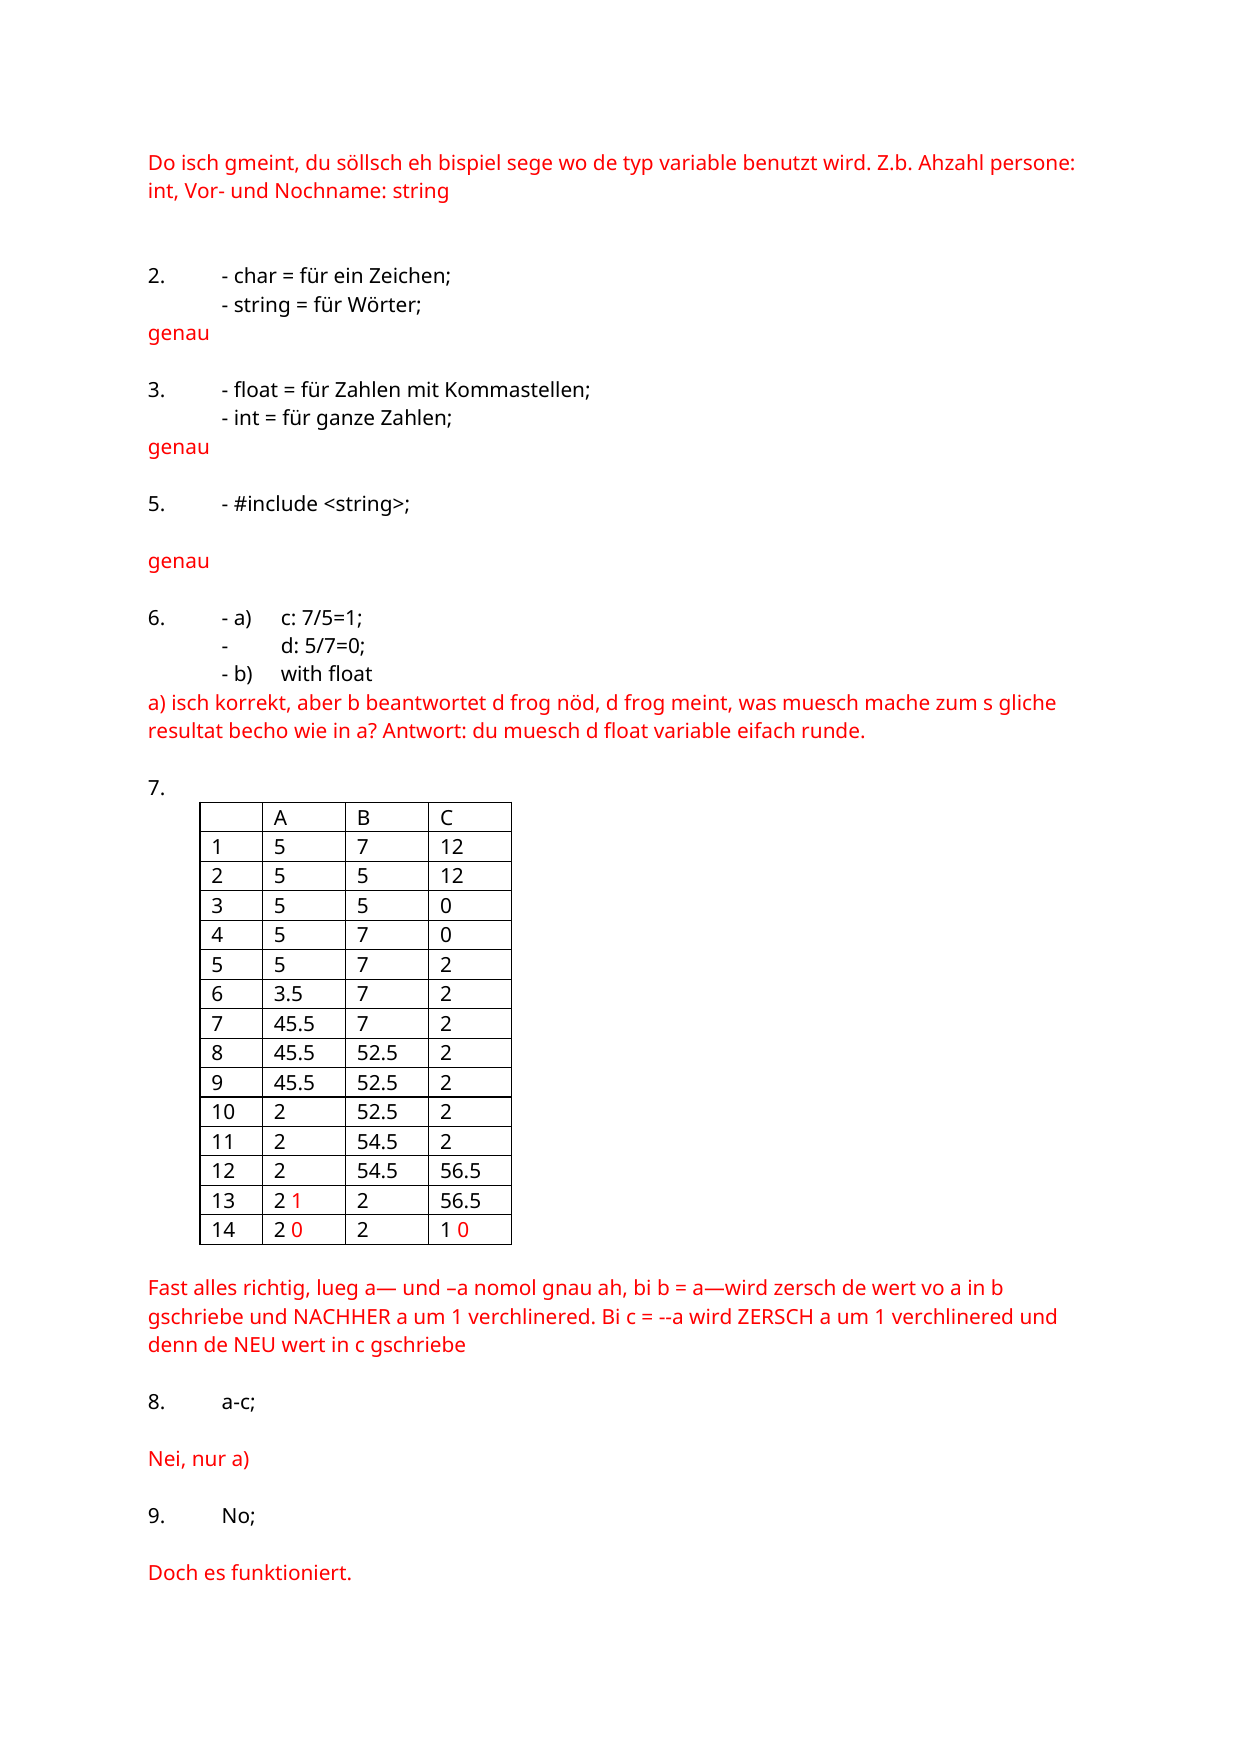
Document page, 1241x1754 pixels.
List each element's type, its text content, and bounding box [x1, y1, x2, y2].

table_cell 10 [201, 1098, 262, 1126]
table_cell 56.5 [429, 1156, 511, 1185]
table_cell 5 [263, 862, 345, 890]
table_cell 4 [201, 921, 262, 949]
table_cell 7 [346, 921, 428, 949]
table_cell 2 [429, 950, 511, 978]
table_cell 2 [263, 1127, 345, 1155]
table_cell 13 [201, 1186, 262, 1214]
text a) isch korrekt, aber b beantwortet d frog nöd, d frog meint, was muesch mache zum s gliche resultat becho wie in a? Antwort: du muesch d float variable eifach runde. [148, 688, 1093, 745]
text genau [148, 546, 1093, 574]
text 8. a-c; [148, 1387, 1093, 1416]
text 2. - char = für ein Zeichen; [148, 261, 1093, 290]
text 3. - float = für Zahlen mit Kommastellen; [148, 375, 1093, 403]
table_cell 2 [346, 1186, 428, 1214]
table_cell 7 [201, 1009, 262, 1037]
text 5. - #include <string>; [148, 489, 1093, 517]
table_cell 11 [201, 1127, 262, 1155]
table_cell 2 [429, 1068, 511, 1096]
table_cell 12 [429, 832, 511, 861]
table_cell 3 [201, 891, 262, 919]
text - int = für ganze Zahlen; [148, 403, 1093, 432]
table_header A [263, 803, 345, 831]
table_cell 2 [201, 862, 262, 890]
table_cell 5 [263, 832, 345, 861]
text - b) with float [148, 659, 1093, 688]
table_cell 2 1 [263, 1186, 345, 1214]
table_cell 5 [263, 891, 345, 919]
table_header [201, 803, 262, 831]
table_cell 56.5 [429, 1186, 511, 1214]
text genau [148, 432, 1093, 460]
table_cell 45.5 [263, 1068, 345, 1096]
table_cell 5 [201, 950, 262, 978]
text - string = für Wörter; [148, 290, 1093, 318]
table_cell 5 [263, 950, 345, 978]
table_cell 6 [201, 980, 262, 1008]
table_cell 2 [429, 1009, 511, 1037]
table_cell 45.5 [263, 1009, 345, 1037]
table_cell 0 [429, 891, 511, 919]
table_cell 1 [201, 832, 262, 861]
table_cell 2 [346, 1215, 428, 1244]
table_cell 45.5 [263, 1039, 345, 1067]
table_cell 7 [346, 980, 428, 1008]
table_cell 3.5 [263, 980, 345, 1008]
table_cell 8 [201, 1039, 262, 1067]
table_cell 0 [429, 921, 511, 949]
table_cell 7 [346, 832, 428, 861]
table_cell 52.5 [346, 1068, 428, 1096]
table_cell 9 [201, 1068, 262, 1096]
table_cell 5 [263, 921, 345, 949]
table_cell 54.5 [346, 1127, 428, 1155]
text genau [148, 318, 1093, 347]
table_cell 2 0 [263, 1215, 345, 1244]
text Nei, nur a) [148, 1444, 1093, 1472]
table_cell 52.5 [346, 1098, 428, 1126]
table_cell 5 [346, 891, 428, 919]
table_cell 2 [263, 1156, 345, 1185]
table_header C [429, 803, 511, 831]
text 7. [148, 773, 1093, 802]
table_cell 2 [429, 980, 511, 1008]
table_cell 12 [201, 1156, 262, 1185]
text Fast alles richtig, lueg a— und –a nomol gnau ah, bi b = a—wird zersch de wert vo a in b gschriebe und NACHHER a um 1 verchlinered. Bi c = --a wird ZERSCH a um 1 verchlinered und denn de NEU wert in c gschriebe [148, 1273, 1093, 1359]
text - d: 5/7=0; [148, 631, 1093, 659]
text 9. No; [148, 1501, 1093, 1529]
text 6. - a) c: 7/5=1; [148, 603, 1093, 631]
table_cell 5 [346, 862, 428, 890]
text Do isch gmeint, du söllsch eh bispiel sege wo de typ variable benutzt wird. Z.b. Ahzahl persone: int, Vor- und Nochname: string [148, 148, 1093, 204]
table_cell 54.5 [346, 1156, 428, 1185]
text Doch es funktioniert. [148, 1558, 1093, 1586]
table_cell 7 [346, 1009, 428, 1037]
table_cell 2 [429, 1039, 511, 1067]
table_cell 1 0 [429, 1215, 511, 1244]
table_cell 14 [201, 1215, 262, 1244]
table_cell 2 [429, 1098, 511, 1126]
table_cell 2 [429, 1127, 511, 1155]
table_cell 7 [346, 950, 428, 978]
table_cell 52.5 [346, 1039, 428, 1067]
table_cell 12 [429, 862, 511, 890]
table_header B [346, 803, 428, 831]
table_cell 2 [263, 1098, 345, 1126]
